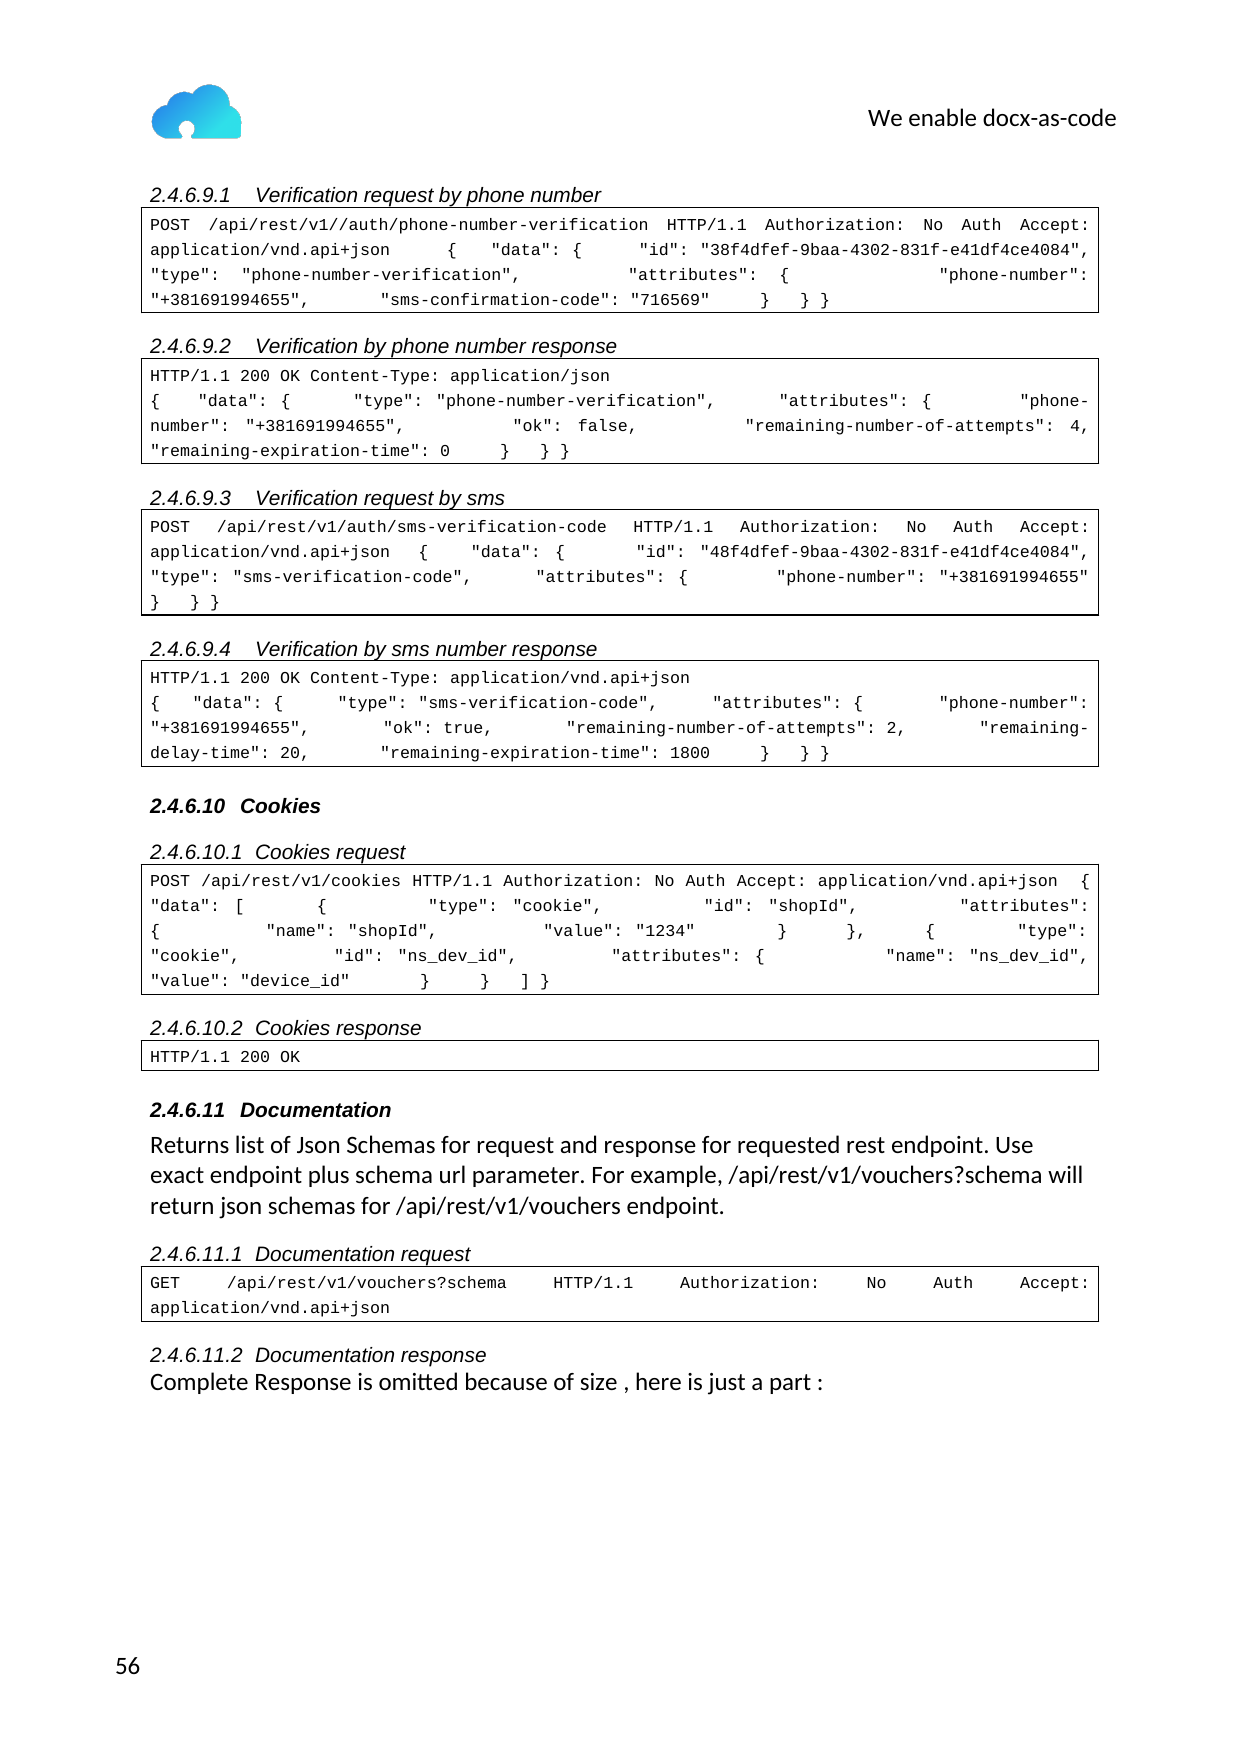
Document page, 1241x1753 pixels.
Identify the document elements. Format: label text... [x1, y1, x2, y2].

subtitle Documentation request [150, 1242, 1090, 1266]
subtitle Documentation [150, 1096, 1090, 1123]
text POST /api/rest/v1/auth/sms-verification-code HTTP/1.1 Authorization: No Auth Accept: application/vnd.api+json { "data": { "id": "48f4dfef-9baa-4302-831f-e41df4ce4084", "type": "sms-verification-code", "attributes": { "phone-number": "+381691994655" } } } [142, 510, 1098, 614]
subtitle Cookies response [150, 1016, 1090, 1039]
subtitle Cookies request [150, 839, 1090, 863]
text { "data": { "type": "sms-verification-code", "attributes": { "phone-number": "+381691994655", "ok": true, "remaining-number-of-attempts": 2, "remaining-delay-time": 20, "remaining-expiration-time": 1800 } } } [142, 685, 1098, 766]
text POST /api/rest/v1/cookies HTTP/1.1 Authorization: No Auth Accept: application/vnd.api+json { "data": [ { "type": "cookie", "id": "shopId", "attributes": { "name": "shopId", "value": "1234" } }, { "type": "cookie", "id": "ns_dev_id", "attributes": { "name": "ns_dev_id", "value": "device_id" } } ] } [142, 865, 1098, 994]
subtitle Verification by phone number response [150, 334, 1090, 358]
picture [150, 73, 243, 153]
text HTTP/1.1 200 OK [142, 1041, 1098, 1070]
text HTTP/1.1 200 OK Content-Type: application/vnd.api+json [142, 661, 1098, 685]
subtitle Verification by sms number response [150, 636, 1090, 660]
subtitle Verification request by phone number [150, 183, 1090, 207]
subtitle Cookies [150, 792, 1090, 819]
text Returns list of Json Schemas for request and response for requested rest endpoint. Use exact endpoint plus schema url parameter. For example, /api/rest/v1/vouchers?schema will return json schemas for /api/rest/v1/vouchers endpoint. [150, 1129, 1090, 1221]
text POST /api/rest/v1//auth/phone-number-verification HTTP/1.1 Authorization: No Auth Accept: application/vnd.api+json { "data": { "id": "38f4dfef-9baa-4302-831f-e41df4ce4084", "type": "phone-number-verification", "attributes": { "phone-number": "+381691994655", "sms-confirmation-code": "716569" } } } [142, 208, 1098, 312]
text GET /api/rest/v1/vouchers?schema HTTP/1.1 Authorization: No Auth Accept: application/vnd.api+json [142, 1267, 1098, 1321]
subtitle Verification request by sms [150, 485, 1090, 509]
text { "data": { "type": "phone-number-verification", "attributes": { "phone-number": "+381691994655", "ok": false, "remaining-number-of-attempts": 4, "remaining-expiration-time": 0 } } } [142, 383, 1098, 463]
text HTTP/1.1 200 OK Content-Type: application/json [142, 359, 1098, 383]
subtitle Documentation response [150, 1343, 1090, 1367]
text Complete Response is omitted because of size , here is just a part : [150, 1367, 1090, 1397]
